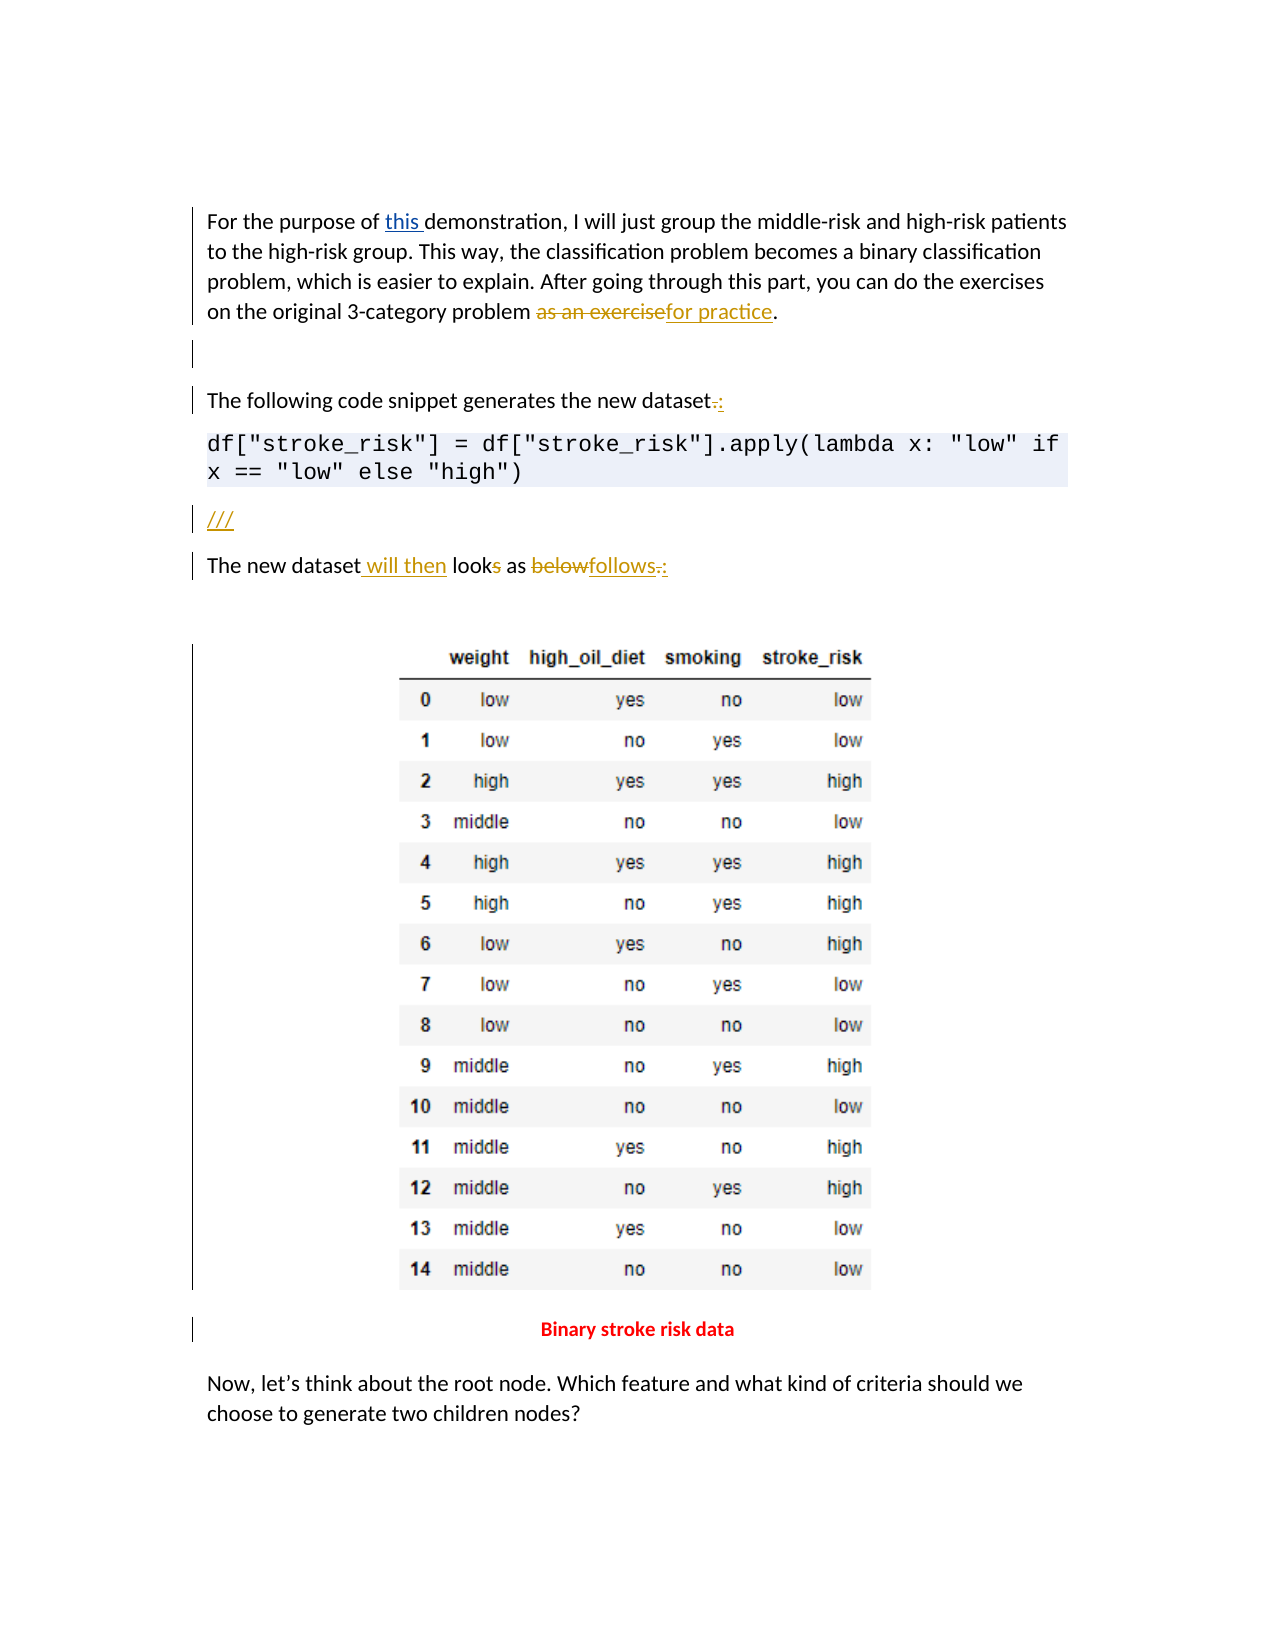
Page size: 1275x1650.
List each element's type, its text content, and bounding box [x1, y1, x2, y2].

text Binary stroke risk data [207, 1317, 1068, 1342]
text The following code snippet generates the new dataset [207, 386, 1068, 414]
text For the purpose of demonstration, I will just group the middle-risk and high-risk patients to the high-risk group. This way, the classification problem becomes a binary classification problem, which is easier to explain. After going through this part, you can do the exercises on the original 3-category problem . [207, 207, 1068, 325]
text df["stroke_risk"] = df["stroke_risk"].apply(lambda x: "low" if x == "low" else "high") [207, 433, 1068, 487]
picture [399, 644, 876, 1290]
text Now, let’s think about the root node. Which feature and what kind of criteria should we choose to generate two children nodes? [207, 1369, 1068, 1427]
text The new dataset look as [207, 552, 1068, 580]
